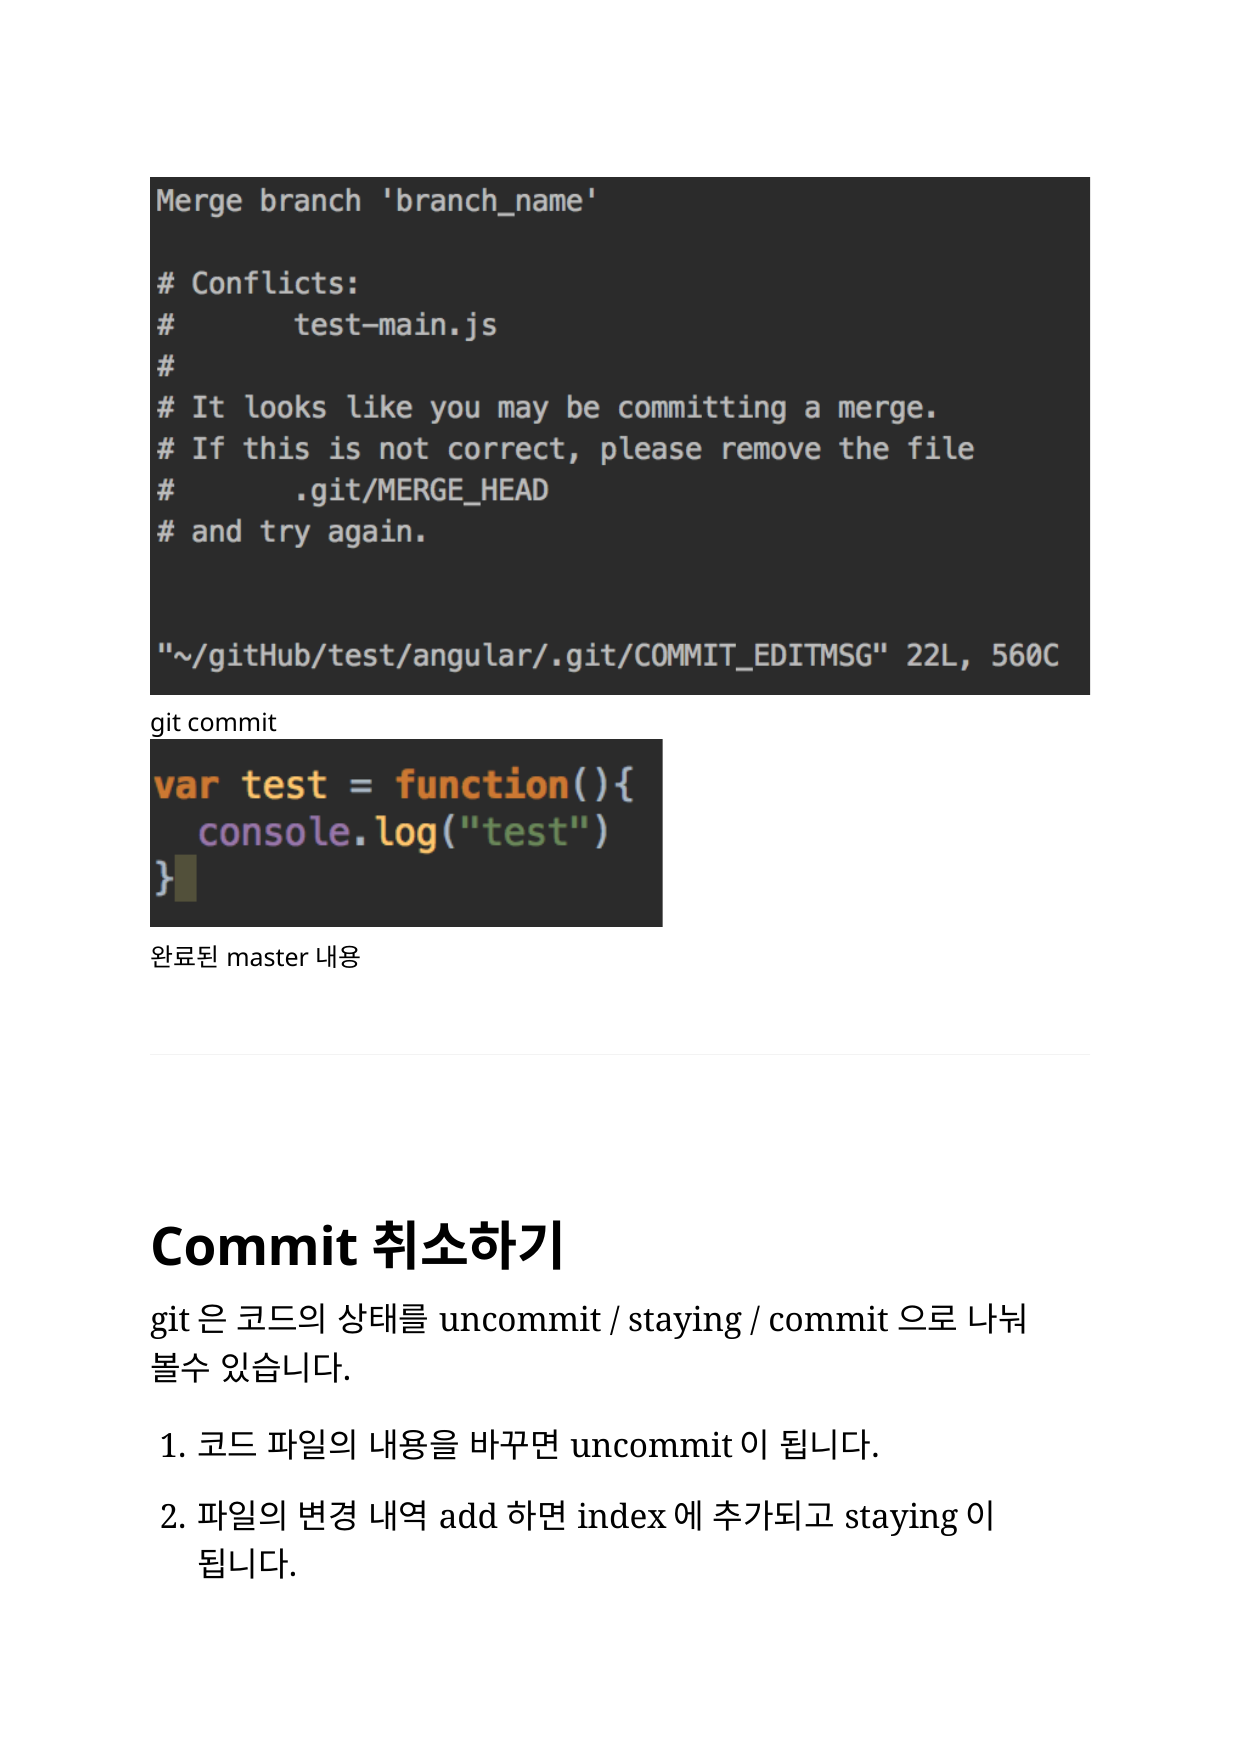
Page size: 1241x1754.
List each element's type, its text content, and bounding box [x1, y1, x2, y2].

list 코드 파일의 내용을 바꾸면 uncommit이 됩니다. [159, 1419, 1090, 1467]
text Commit 취소하기 [150, 1203, 1090, 1281]
picture [150, 739, 663, 927]
text git commit [150, 705, 1090, 739]
picture [150, 177, 1091, 695]
text git은 코드의 상태를 uncommit / staying / commit 으로 나눠 볼수 있습니다. [150, 1293, 1090, 1390]
text 완료된 master 내용 [150, 937, 1090, 973]
list 파일의 변경 내역 add 하면 index에 추가되고 staying이 됩니다. [159, 1489, 1090, 1586]
